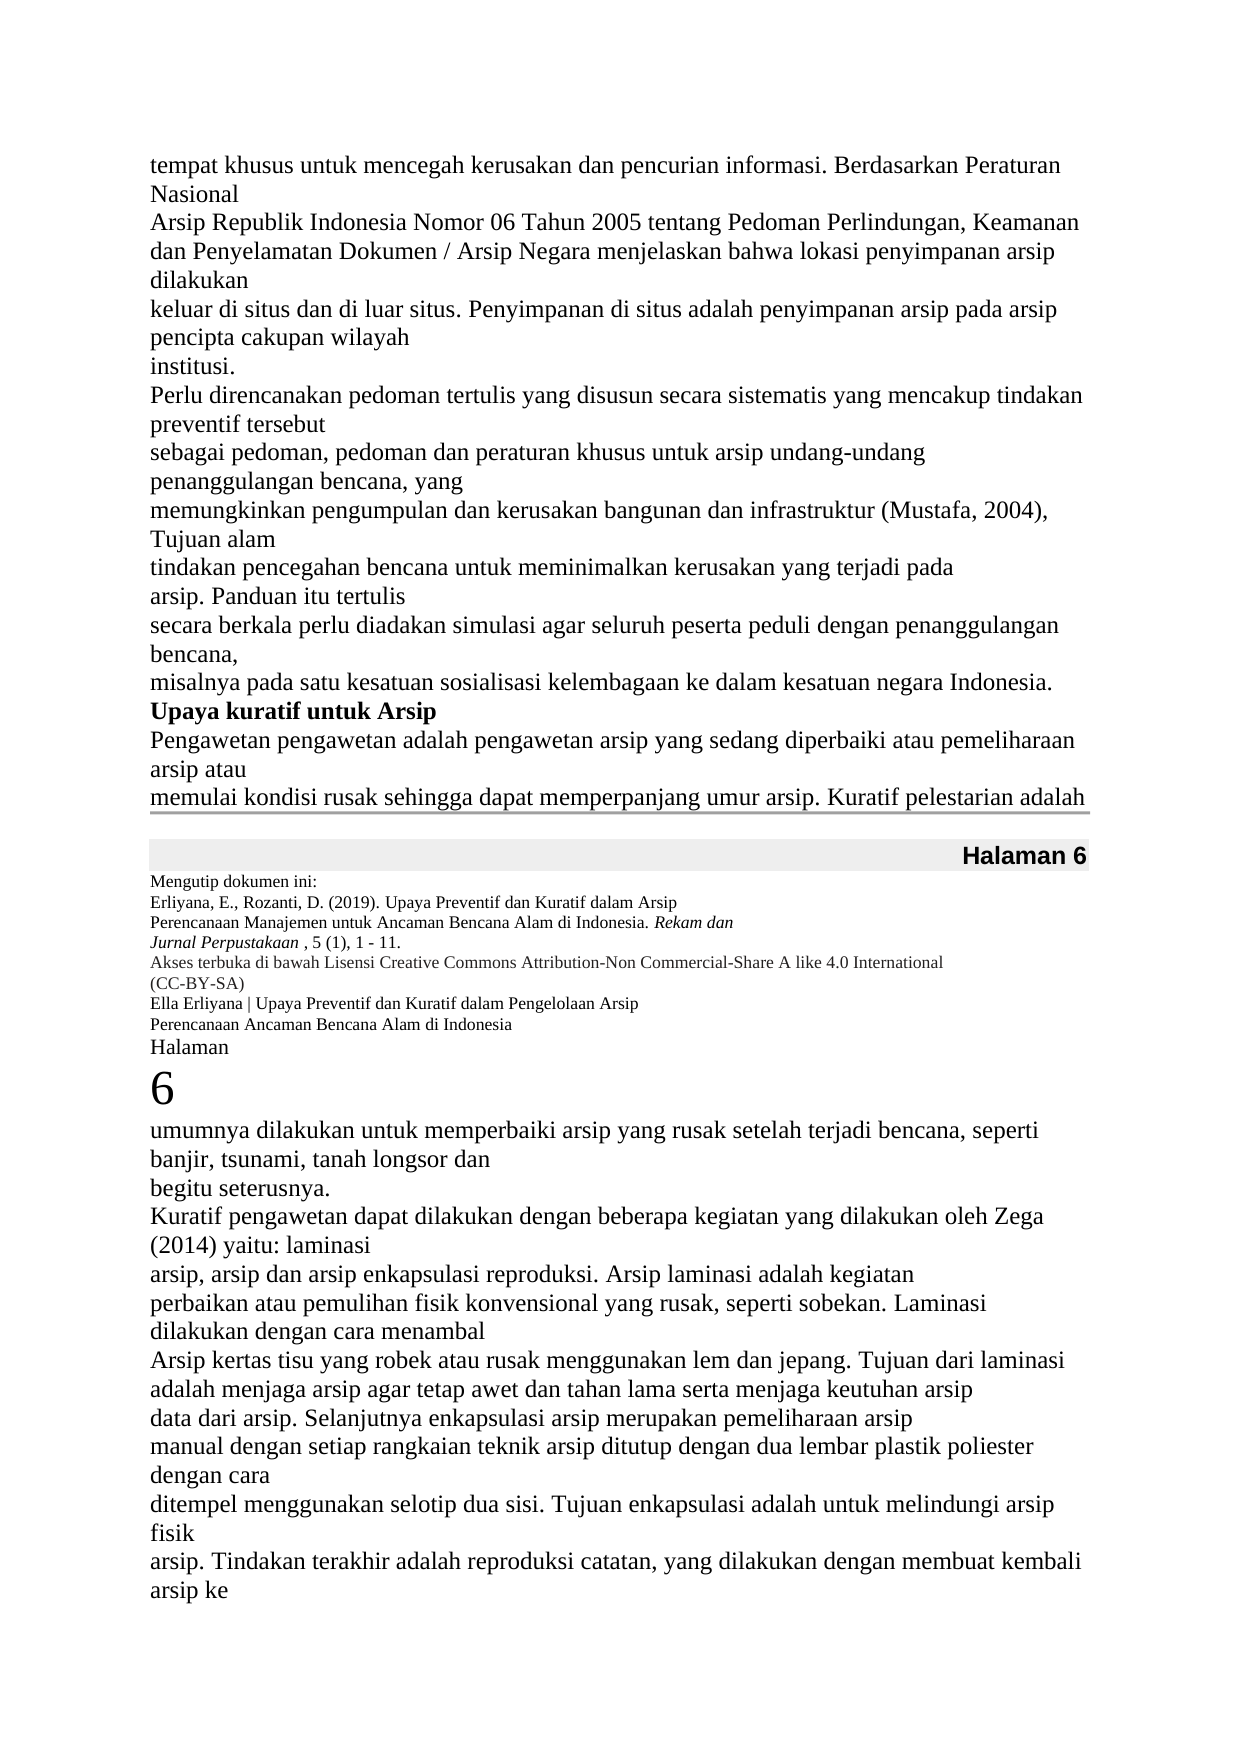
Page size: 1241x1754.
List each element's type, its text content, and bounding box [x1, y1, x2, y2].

text Kuratif pengawetan dapat dilakukan dengan beberapa kegiatan yang dilakukan oleh Zega (2014) yaitu: laminasi [150, 1201, 1090, 1259]
text Pengawetan pengawetan adalah pengawetan arsip yang sedang diperbaiki atau pemeliharaan arsip atau [150, 725, 1090, 782]
text arsip, arsip dan arsip enkapsulasi reproduksi. Arsip laminasi adalah kegiatan [150, 1259, 1090, 1288]
text Erliyana, E., Rozanti, D. (2019). Upaya Preventif dan Kuratif dalam Arsip [150, 891, 1090, 912]
text Perencanaan Ancaman Bencana Alam di Indonesia [150, 1013, 1090, 1034]
text perbaikan atau pemulihan fisik konvensional yang rusak, seperti sobekan. Laminasi dilakukan dengan cara menambal [150, 1288, 1090, 1345]
text Ella Erliyana | Upaya Preventif dan Kuratif dalam Pengelolaan Arsip [150, 993, 1090, 1013]
text misalnya pada satu kesatuan sosialisasi kelembagaan ke dalam kesatuan negara Indonesia. [150, 667, 1090, 696]
table_header Halaman 6 [149, 839, 1089, 871]
text Akses terbuka di bawah Lisensi Creative Commons Attribution-Non Commercial-Share A like 4.0 International [150, 952, 1090, 973]
text Jurnal Perpustakaan , 5 (1), 1 - 11. [150, 932, 1090, 952]
text Mengutip dokumen ini: [150, 871, 1090, 891]
text keluar di situs dan di luar situs. Penyimpanan di situs adalah penyimpanan arsip pada arsip pencipta cakupan wilayah [150, 294, 1090, 351]
text adalah menjaga arsip agar tetap awet dan tahan lama serta menjaga keutuhan arsip [150, 1374, 1090, 1403]
text sebagai pedoman, pedoman dan peraturan khusus untuk arsip undang-undang penanggulangan bencana, yang [150, 437, 1090, 495]
text (CC-BY-SA) [150, 973, 1090, 993]
text Perencanaan Manajemen untuk Ancaman Bencana Alam di Indonesia. Rekam dan [150, 912, 1090, 932]
text umumnya dilakukan untuk memperbaiki arsip yang rusak setelah terjadi bencana, seperti banjir, tsunami, tanah longsor dan [150, 1115, 1090, 1173]
text data dari arsip. Selanjutnya enkapsulasi arsip merupakan pemeliharaan arsip [150, 1403, 1090, 1431]
text ditempel menggunakan selotip dua sisi. Tujuan enkapsulasi adalah untuk melindungi arsip fisik [150, 1489, 1090, 1546]
text tindakan pencegahan bencana untuk meminimalkan kerusakan yang terjadi pada arsip. Panduan itu tertulis [150, 552, 1090, 610]
text dan Penyelamatan Dokumen / Arsip Negara menjelaskan bahwa lokasi penyimpanan arsip dilakukan [150, 236, 1090, 294]
text memungkinkan pengumpulan dan kerusakan bangunan dan infrastruktur (Mustafa, 2004), Tujuan alam [150, 495, 1090, 552]
text begitu seterusnya. [150, 1173, 1090, 1201]
text tempat khusus untuk mencegah kerusakan dan pencurian informasi. Berdasarkan Peraturan Nasional [150, 150, 1090, 207]
text 6 [150, 1059, 1090, 1115]
text Perlu direncanakan pedoman tertulis yang disusun secara sistematis yang mencakup tindakan preventif tersebut [150, 380, 1090, 437]
text memulai kondisi rusak sehingga dapat memperpanjang umur arsip. Kuratif pelestarian adalah [150, 782, 1090, 811]
text arsip. Tindakan terakhir adalah reproduksi catatan, yang dilakukan dengan membuat kembali arsip ke [150, 1546, 1090, 1604]
text manual dengan setiap rangkaian teknik arsip ditutup dengan dua lembar plastik poliester dengan cara [150, 1431, 1090, 1489]
text Upaya kuratif untuk Arsip [150, 696, 1090, 725]
text secara berkala perlu diadakan simulasi agar seluruh peserta peduli dengan penanggulangan bencana, [150, 610, 1090, 667]
text institusi. [150, 351, 1090, 380]
text Arsip kertas tisu yang robek atau rusak menggunakan lem dan jepang. Tujuan dari laminasi [150, 1345, 1090, 1374]
text Arsip Republik Indonesia Nomor 06 Tahun 2005 tentang Pedoman Perlindungan, Keamanan [150, 207, 1090, 236]
text Halaman [150, 1034, 1090, 1059]
